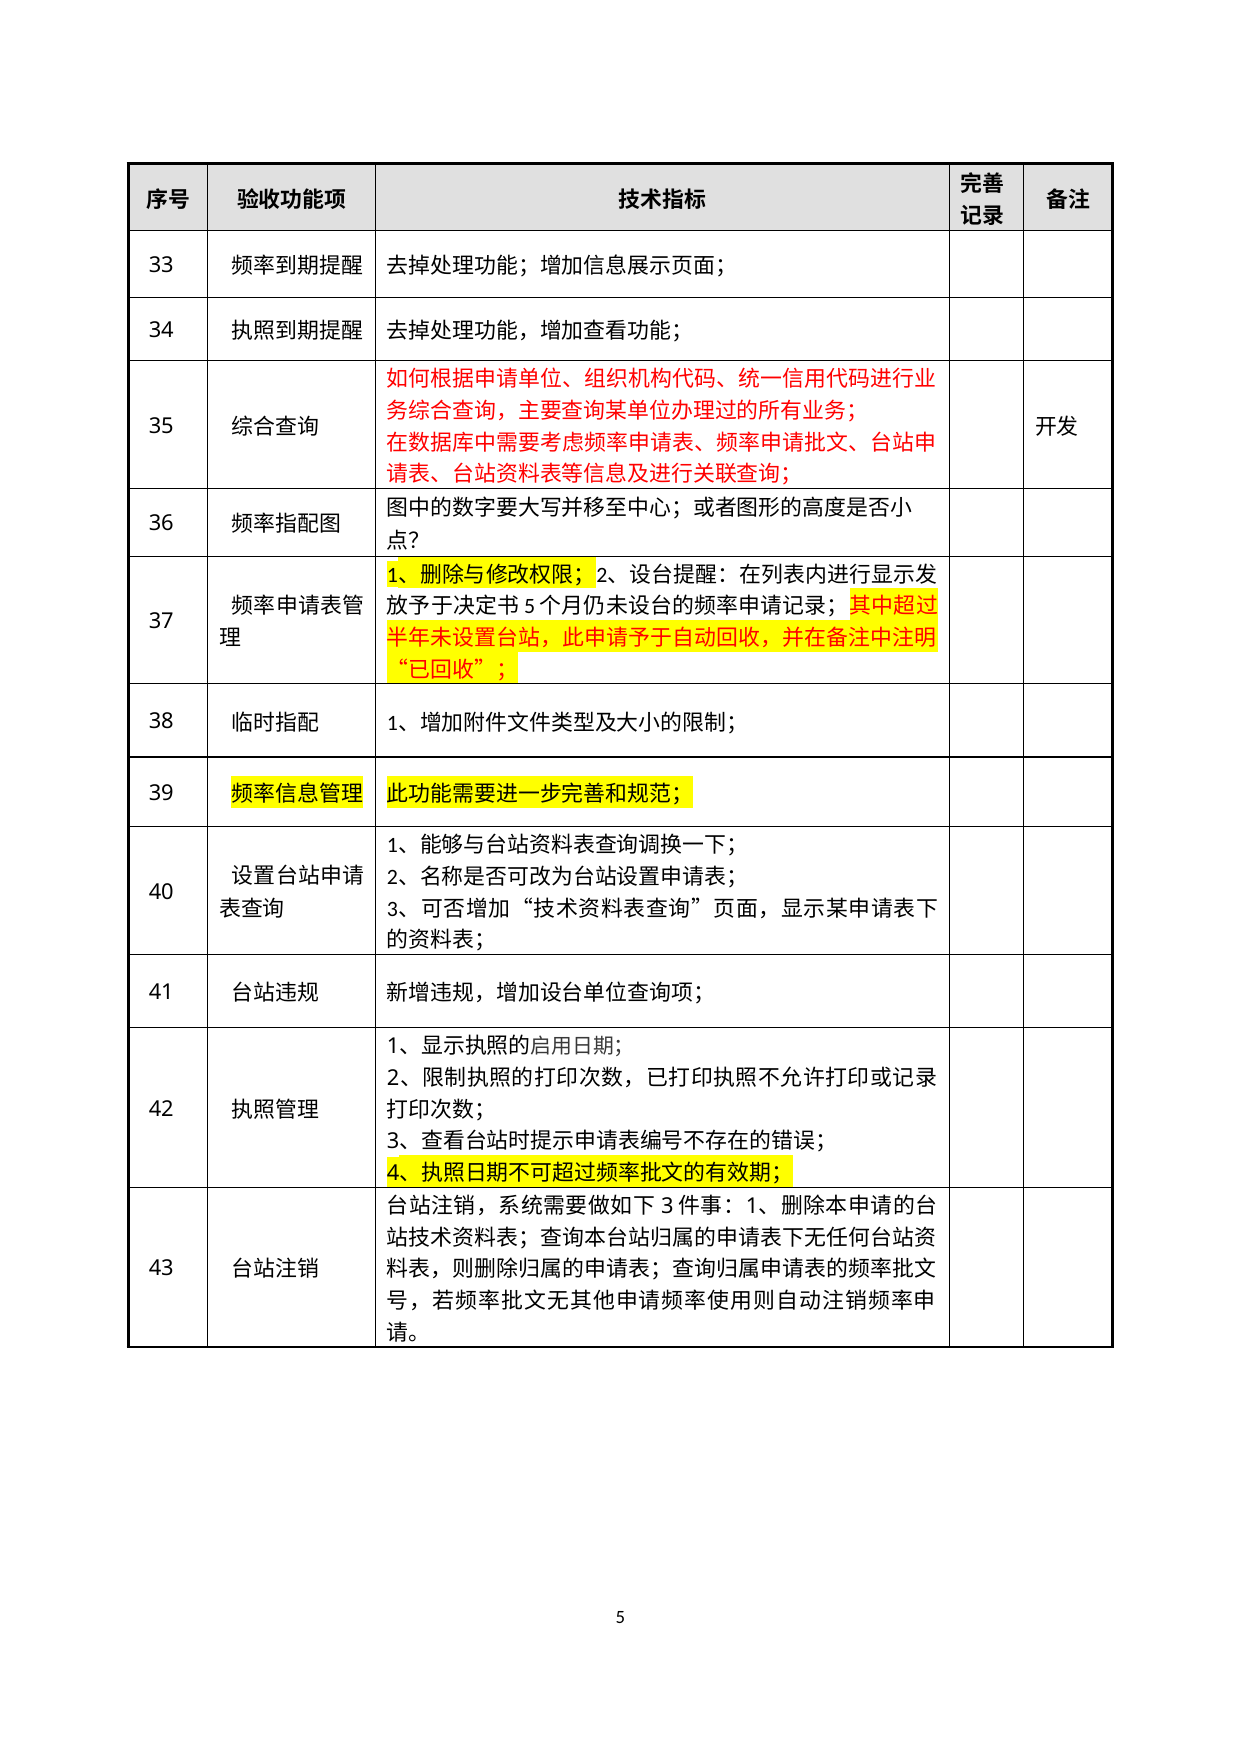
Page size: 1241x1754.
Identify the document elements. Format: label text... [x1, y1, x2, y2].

table_cell [1024, 827, 1111, 954]
table_cell [950, 1188, 1023, 1346]
table_cell 频率指配图 [208, 489, 375, 556]
table_cell 去掉处理功能；增加信息展示页面； [376, 231, 949, 297]
table_cell [130, 298, 207, 360]
table_cell [130, 231, 207, 297]
table_cell 此功能需要进一步完善和规范； [376, 758, 949, 826]
table_cell [1024, 1028, 1111, 1187]
table_cell [950, 557, 1023, 683]
table_cell 执照管理 [208, 1028, 375, 1187]
table_cell [130, 361, 207, 488]
table_cell [1024, 1188, 1111, 1346]
table_cell [1024, 758, 1111, 826]
table_cell [1024, 298, 1111, 360]
table_cell 设置台站申请表查询 [208, 827, 375, 954]
table_cell [950, 231, 1023, 297]
table_header 完善 记录 [950, 165, 1023, 230]
table_cell [130, 557, 207, 683]
table_cell [1024, 684, 1111, 756]
table_cell [1024, 557, 1111, 683]
table_cell 1、能够与台站资料表查询调换一下； 2、名称是否可改为台站设置申请表； 3、可否增加“技术资料表查询”页面，显示某申请表下的资料表； [376, 827, 949, 954]
table_cell [130, 489, 207, 556]
table_cell [950, 1028, 1023, 1187]
table_cell [130, 955, 207, 1027]
table_cell 图中的数字要大写并移至中心；或者图形的高度是否小点？ [376, 489, 949, 556]
table_cell 如何根据申请单位、组织机构代码、统一信用代码进行业务综合查询，主要查询某单位办理过的所有业务； 在数据库中需要考虑频率申请表、频率申请批文、台站申请表、台站资料表等信息及进行关联查询； [376, 361, 949, 488]
table_cell 开发 [1024, 361, 1111, 488]
table_cell 1、删除与修改权限；2、设台提醒：在列表内进行显示发放予于决定书5个月仍未设台的频率申请记录；其中超过半年未设置台站，此申请予于自动回收，并在备注中注明“已回收”； [376, 557, 949, 683]
table_cell 频率申请表管理 [208, 557, 375, 683]
table_cell 临时指配 [208, 684, 375, 756]
table_cell [130, 684, 207, 756]
table_cell [1024, 955, 1111, 1027]
table_header 验收功能项 [208, 165, 375, 230]
table_cell [950, 489, 1023, 556]
table_cell 台站注销 [208, 1188, 375, 1346]
table_cell [950, 298, 1023, 360]
table_cell 综合查询 [208, 361, 375, 488]
table_cell [130, 1028, 207, 1187]
table_cell [950, 684, 1023, 756]
table_header 序号 [130, 165, 207, 230]
table_cell 台站注销，系统需要做如下3件事：1、删除本申请的台站技术资料表；查询本台站归属的申请表下无任何台站资料表，则删除归属的申请表；查询归属申请表的频率批文号，若频率批文无其他申请频率使用则自动注销频率申请。 [376, 1188, 949, 1346]
table_header 技术指标 [376, 165, 949, 230]
table_cell 频率到期提醒 [208, 231, 375, 297]
table_cell [950, 955, 1023, 1027]
table_cell 新增违规，增加设台单位查询项； [376, 955, 949, 1027]
table_cell 执照到期提醒 [208, 298, 375, 360]
table_header 备注 [1024, 165, 1111, 230]
table_cell 频率信息管理 [208, 758, 375, 826]
table_cell [130, 1188, 207, 1346]
table_cell [130, 827, 207, 954]
table_cell 去掉处理功能，增加查看功能； [376, 298, 949, 360]
table_cell [950, 361, 1023, 488]
table_cell 1、显示执照的启用日期； 2、限制执照的打印次数，已打印执照不允许打印或记录打印次数； 3、查看台站时提示申请表编号不存在的错误； 4、执照日期不可超过频率批文的有效期； [376, 1028, 949, 1187]
table_cell [130, 758, 207, 826]
table_cell [1024, 489, 1111, 556]
table_cell [1024, 231, 1111, 297]
table_cell 台站违规 [208, 955, 375, 1027]
table_cell [950, 827, 1023, 954]
table_cell 1、增加附件文件类型及大小的限制； [376, 684, 949, 756]
table_cell [950, 758, 1023, 826]
